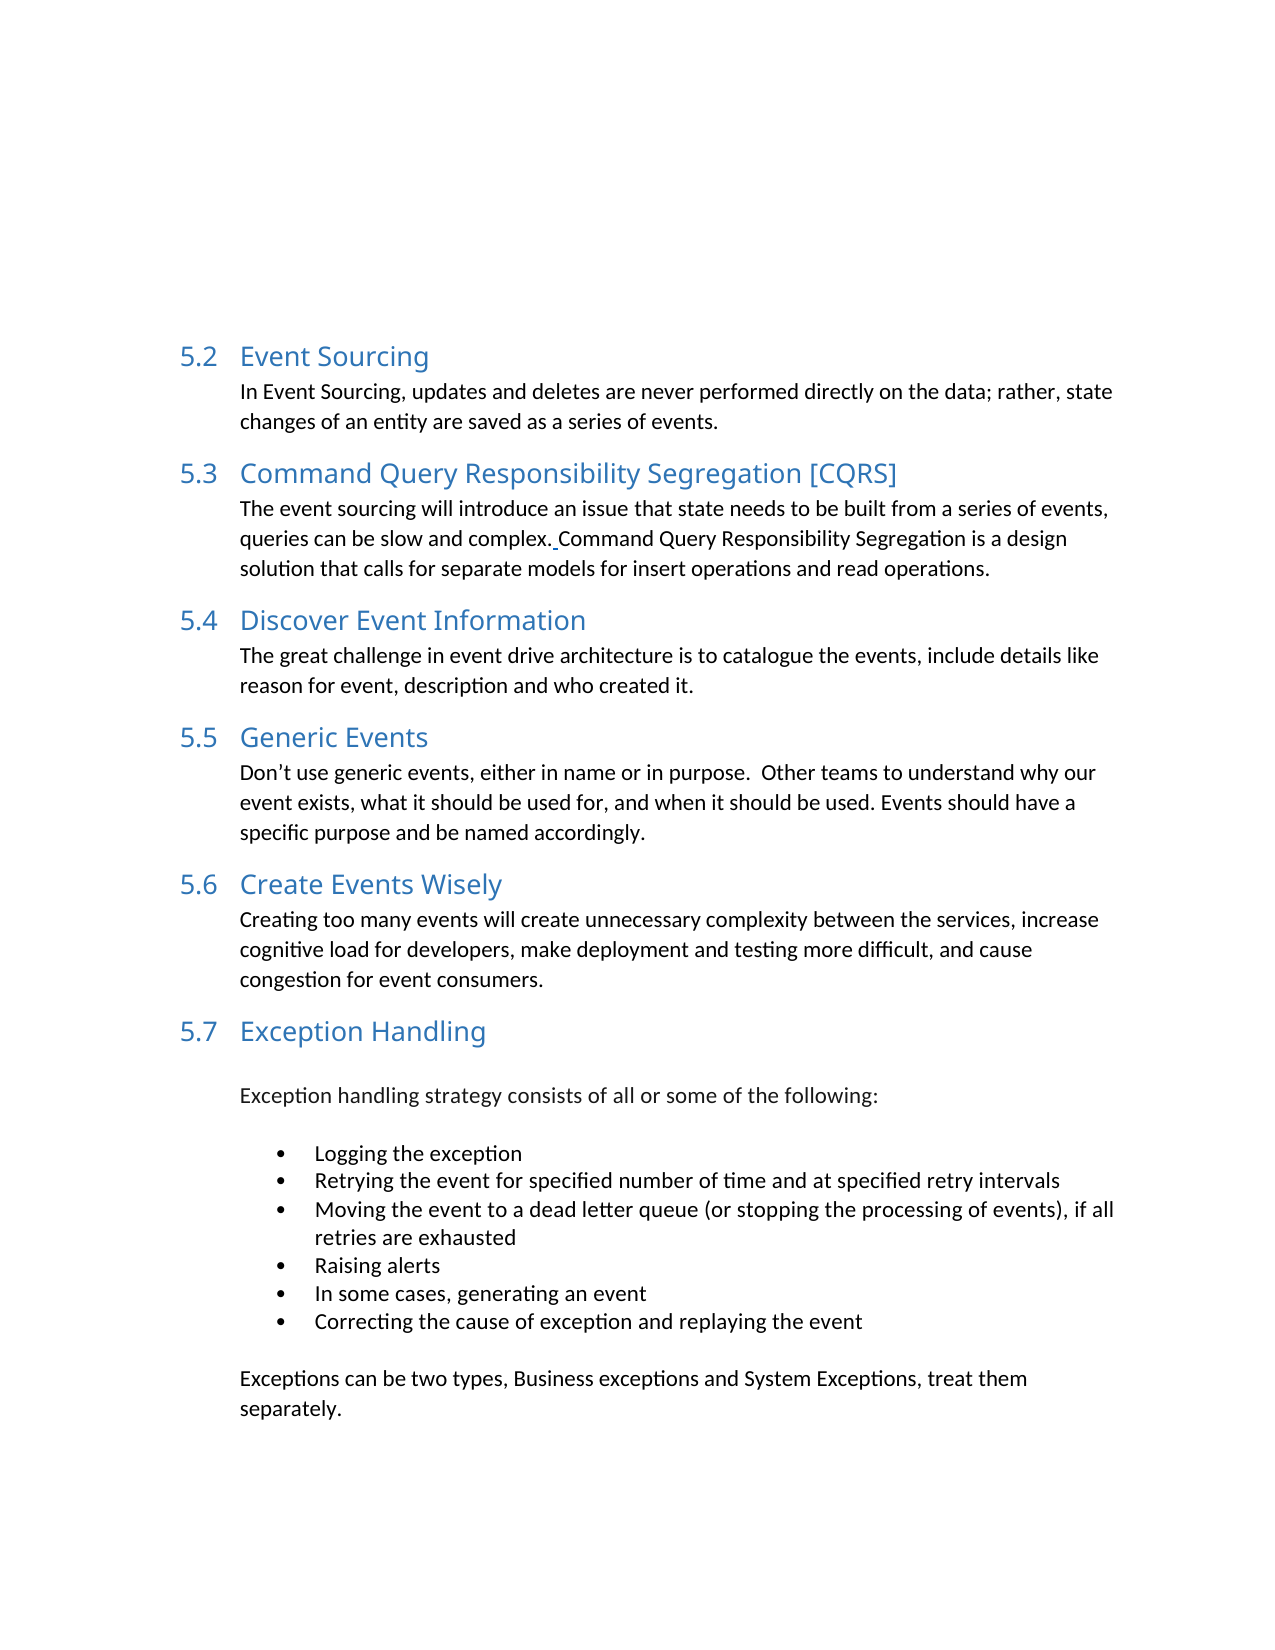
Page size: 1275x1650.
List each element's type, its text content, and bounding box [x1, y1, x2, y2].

list Raising alerts [277, 1251, 1125, 1279]
text Exception handling strategy consists of all or some of the following: [164, 1081, 1125, 1109]
text In Event Sourcing, updates and deletes are never performed directly on the data; rather, state changes of an entity are saved as a series of events. [240, 377, 1125, 436]
text Exceptions can be two types, Business exceptions and System Exceptions, treat them separately. [239, 1364, 1125, 1422]
subtitle Discover Event Information [179, 601, 1125, 638]
subtitle Create Events Wisely [179, 865, 1125, 902]
text The great challenge in event drive architecture is to catalogue the events, include details like reason for event, description and who created it. [239, 641, 1125, 699]
list Correcting the cause of exception and replaying the event [277, 1307, 1125, 1335]
subtitle Event Sourcing [179, 337, 1125, 374]
list In some cases, generating an event [277, 1279, 1125, 1307]
text The event sourcing will introduce an issue that state needs to be built from a series of events, queries can be slow and complex. Command Query Responsibility Segregation is a design solution that calls for separate models for insert operations and read operations. [239, 494, 1125, 583]
list Retrying the event for specified number of time and at specified retry intervals [277, 1167, 1125, 1195]
text Creating too many events will create unnecessary complexity between the services, increase cognitive load for developers, make deployment and testing more difficult, and cause congestion for event consumers. [239, 905, 1125, 994]
list Moving the event to a dead letter queue (or stopping the processing of events), if all retries are exhausted [277, 1195, 1125, 1251]
text Don’t use generic events, either in name or in purpose. Other teams to understand why our event exists, what it should be used for, and when it should be used. Events should have a specific purpose and be named accordingly. [239, 758, 1125, 847]
subtitle Exception Handling [179, 1012, 1125, 1049]
list Logging the exception [277, 1139, 1125, 1167]
subtitle Generic Events [179, 718, 1125, 755]
subtitle Command Query Responsibility Segregation [CQRS] [179, 454, 1125, 491]
